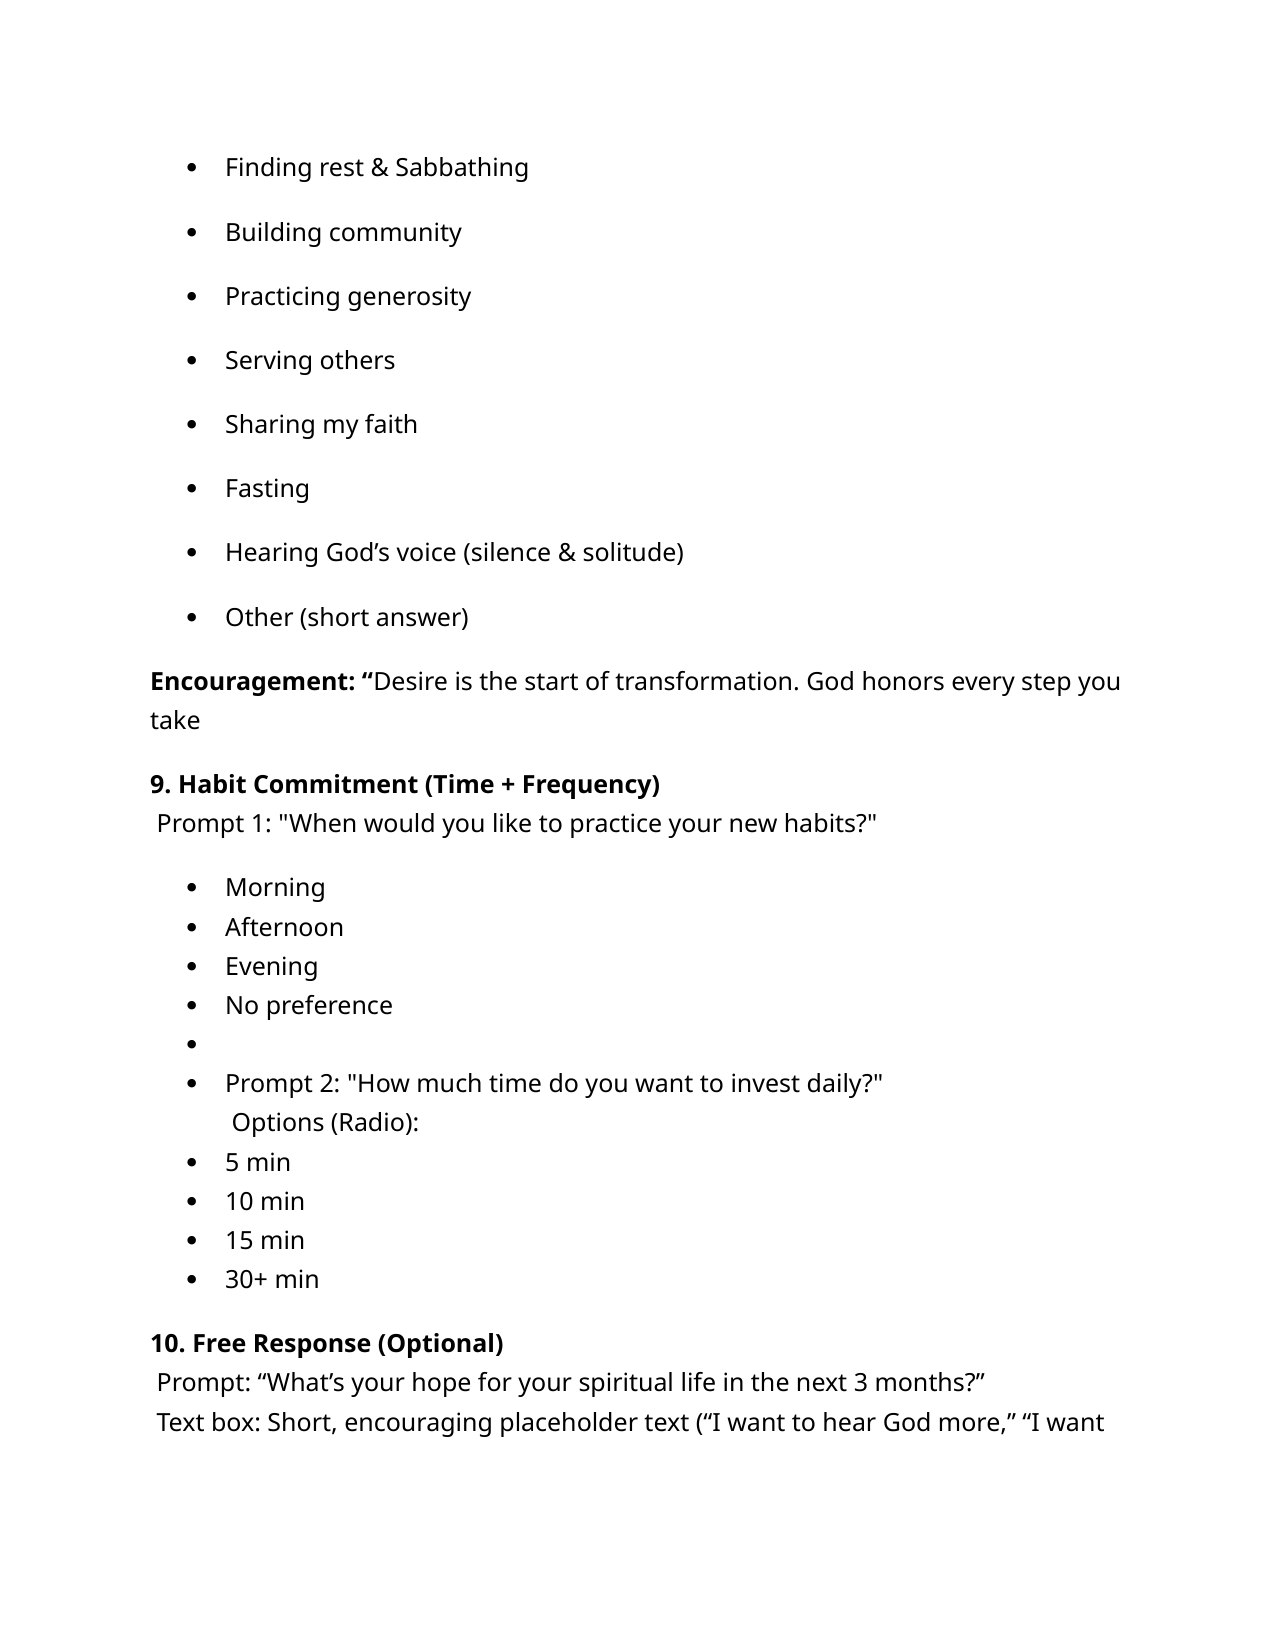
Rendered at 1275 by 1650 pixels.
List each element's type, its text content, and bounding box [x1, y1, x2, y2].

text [150, 1326, 1125, 1438]
list 5 min [187, 1144, 1125, 1178]
list Practicing generosity [187, 278, 1125, 312]
text 9. Habit Commitment (Time + Frequency) Prompt 1: "When would you like to practice your new habits?" [150, 767, 1125, 840]
list Afternoon [187, 909, 1125, 943]
list Prompt 2: "How much time do you want to invest daily?" Options (Radio): [187, 1066, 1125, 1139]
list Finding rest & Sabbathing [187, 150, 1125, 184]
list 30+ min [187, 1262, 1125, 1296]
list Hearing God’s voice (silence & solitude) [187, 535, 1125, 569]
list Sharing my faith [187, 407, 1125, 441]
list Serving others [187, 342, 1125, 377]
list Other (short answer) [187, 599, 1125, 633]
list 15 min [187, 1222, 1125, 1257]
list Evening [187, 948, 1125, 982]
list 10 min [187, 1183, 1125, 1217]
list Building community [187, 214, 1125, 248]
list Fasting [187, 471, 1125, 505]
list Morning [187, 870, 1125, 904]
text Encouragement: “Desire is the start of transformation. God honors every step you take [150, 663, 1125, 737]
list No preference [187, 987, 1125, 1022]
